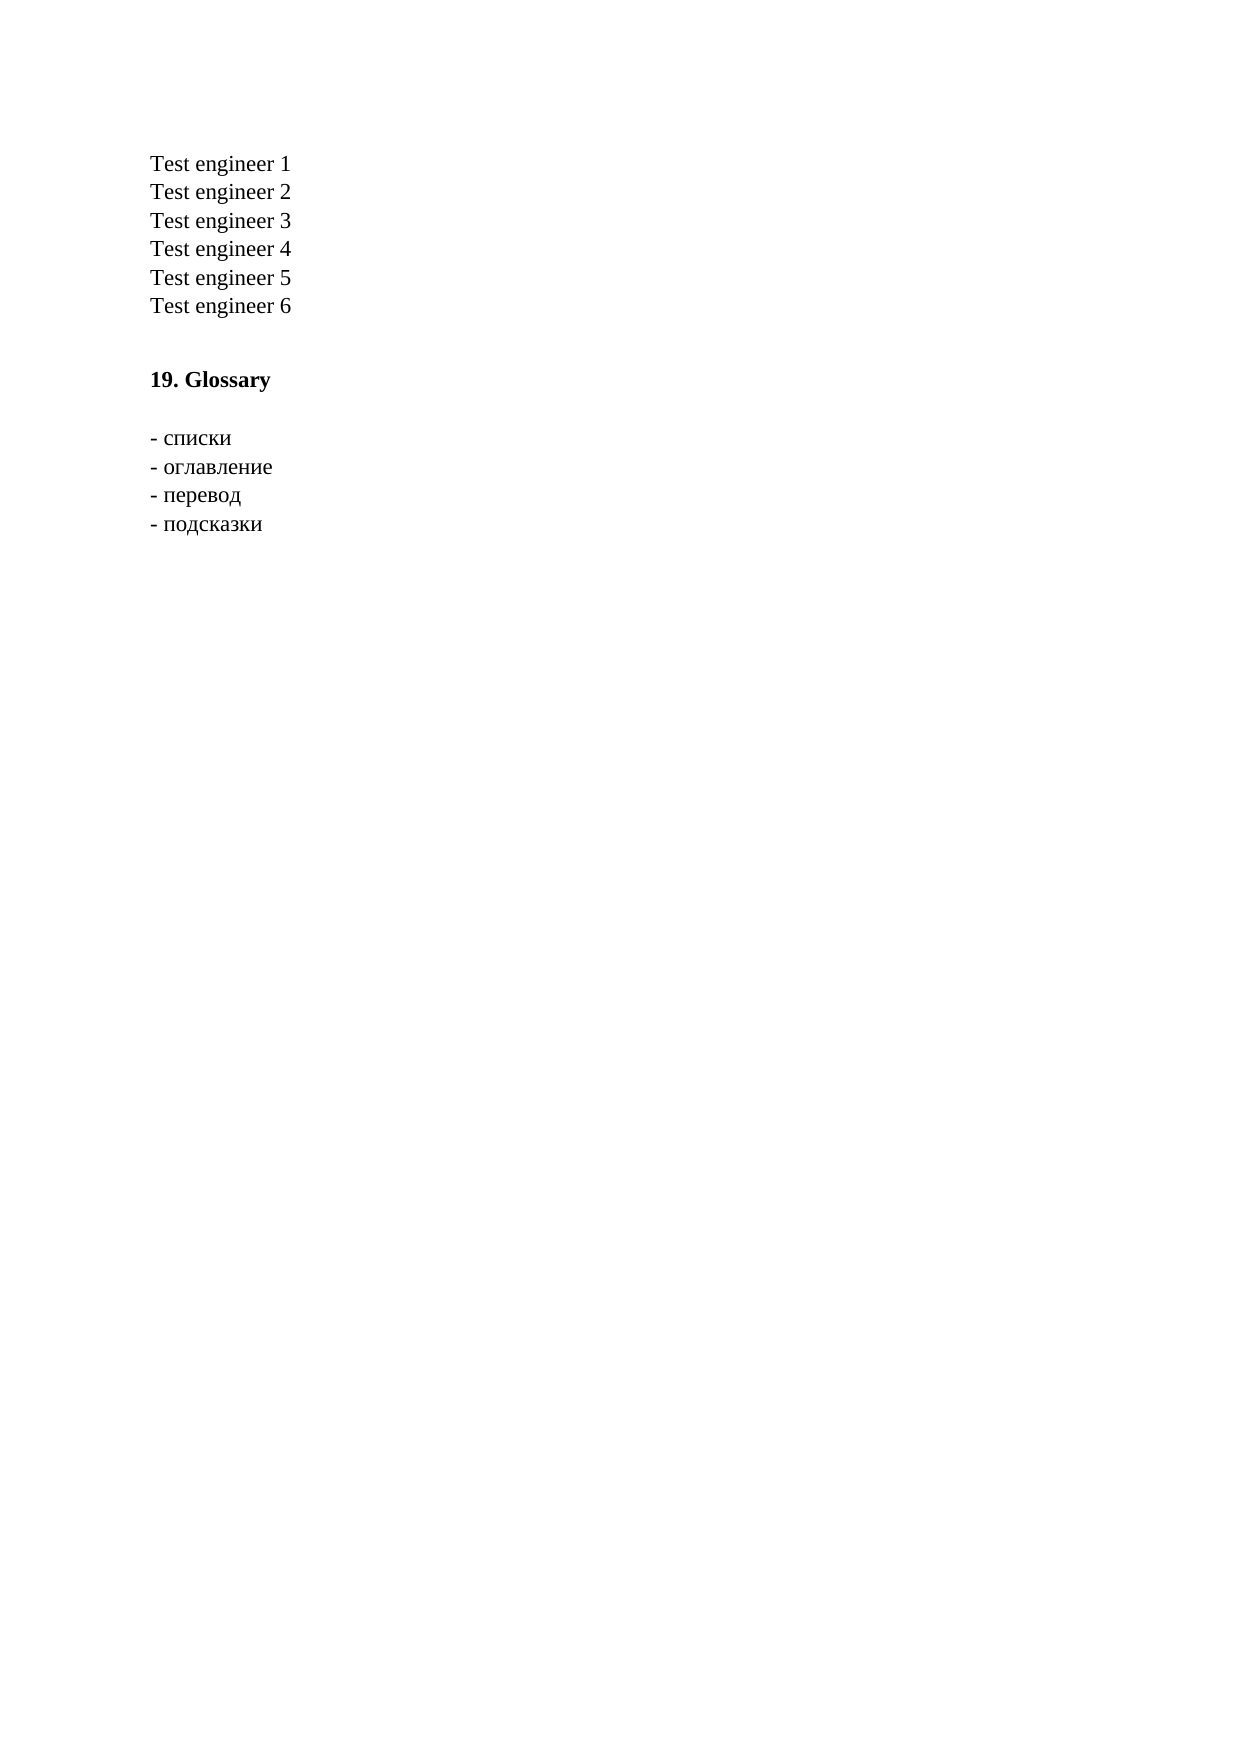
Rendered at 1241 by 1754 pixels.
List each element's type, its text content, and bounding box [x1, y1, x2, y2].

text - подсказки [150, 510, 1090, 536]
text Test engineer 1 [150, 150, 1090, 176]
text Test engineer 5 [150, 264, 1090, 290]
text - оглавление [150, 453, 1090, 479]
text - списки [150, 424, 1090, 451]
text Test engineer 2 [150, 178, 1090, 205]
text 19. Glossary [150, 366, 1090, 422]
text Test engineer 6 [150, 292, 1090, 318]
text Test engineer 4 [150, 235, 1090, 262]
text - перевод [150, 481, 1090, 508]
text Test engineer 3 [150, 207, 1090, 233]
